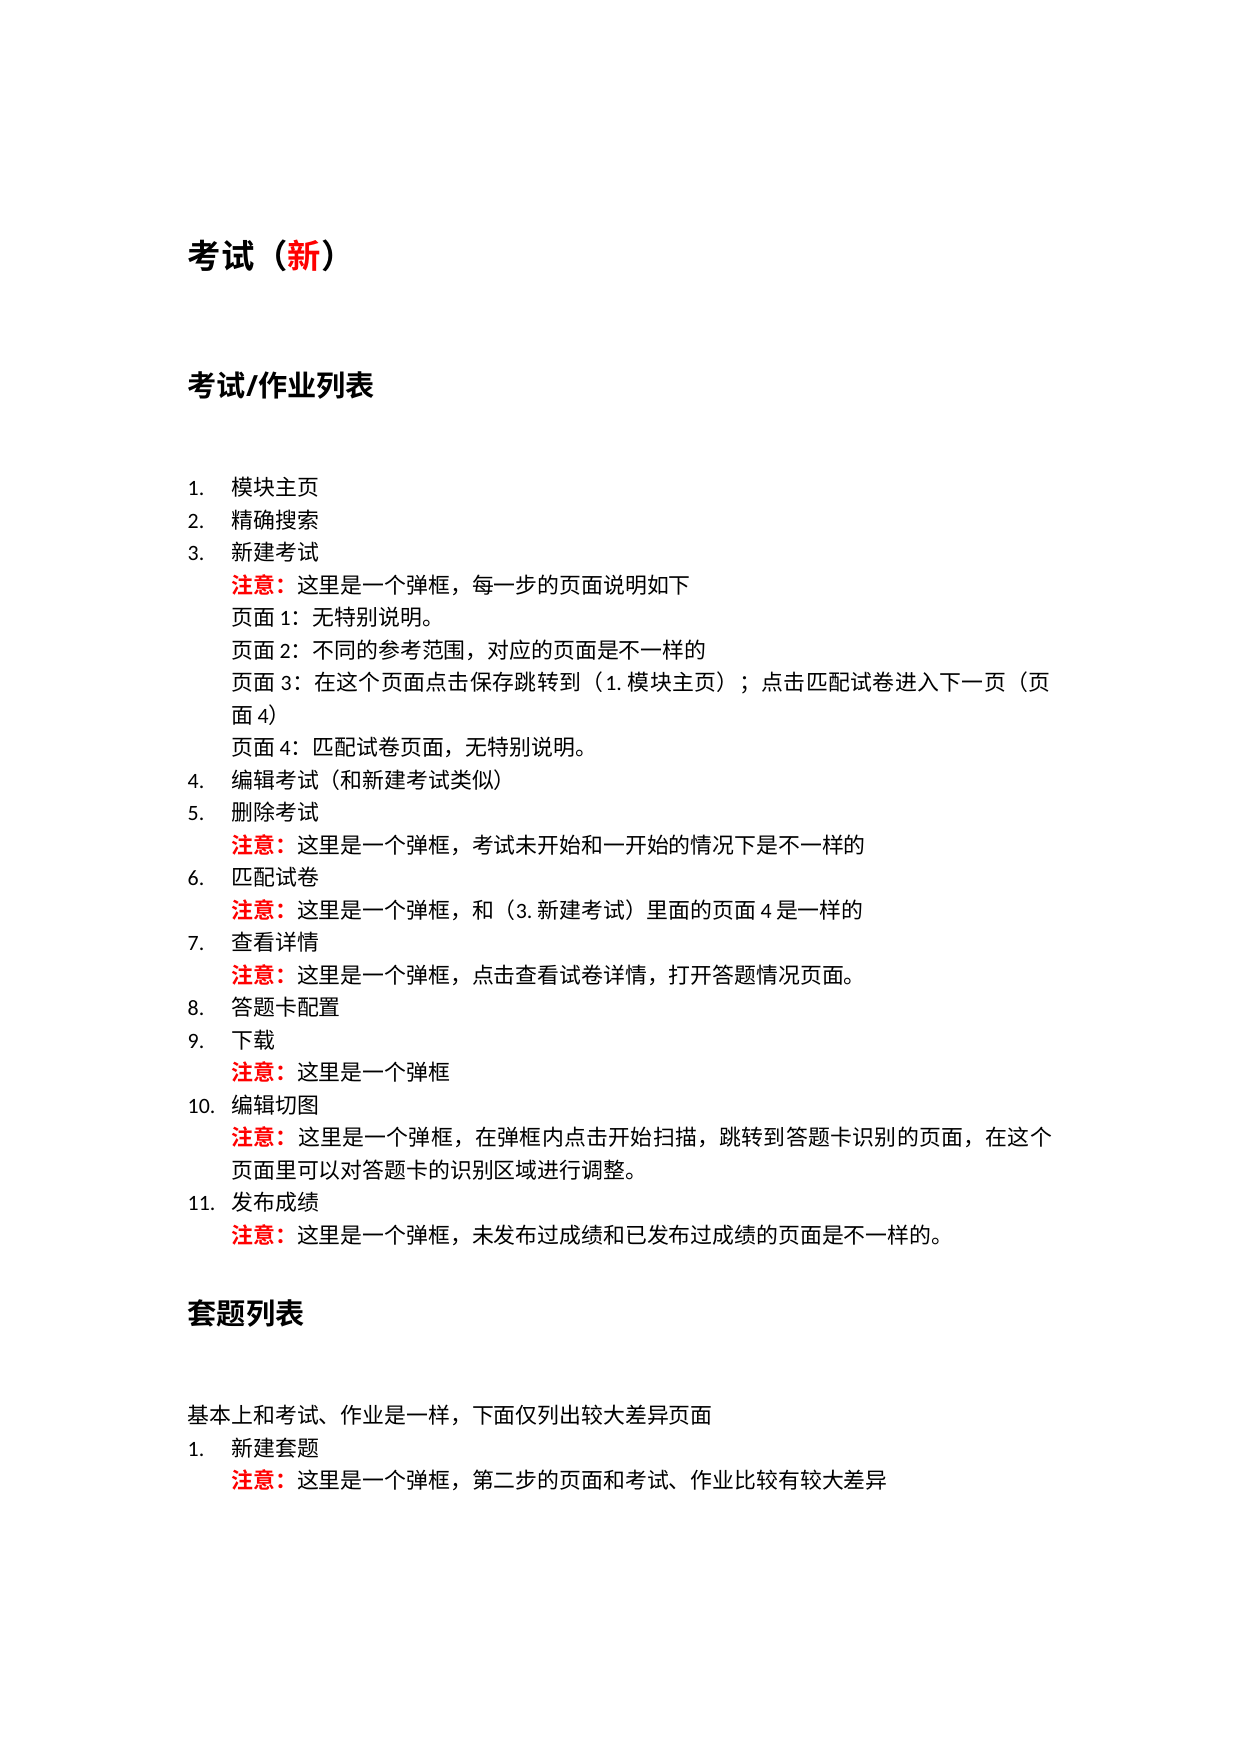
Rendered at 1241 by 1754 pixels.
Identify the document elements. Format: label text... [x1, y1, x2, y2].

list 页面2：不同的参考范围，对应的页面是不一样的 [231, 632, 1053, 665]
list 下载 [187, 1022, 1053, 1055]
list 答题卡配置 [187, 990, 1053, 1022]
list 注意：这里是一个弹框，未发布过成绩和已发布过成绩的页面是不一样的。 [231, 1217, 1053, 1250]
list 注意：这里是一个弹框，和（3. 新建考试）里面的页面4是一样的 [231, 892, 1053, 925]
list 新建套题 [187, 1430, 1053, 1463]
subtitle 套题列表 [187, 1279, 1053, 1344]
list 页面3：在这个页面点击保存跳转到（1. 模块主页）；点击匹配试卷进入下一页（页面4） [231, 665, 1053, 730]
list 注意：这里是一个弹框，点击查看试卷详情，打开答题情况页面。 [231, 957, 1053, 990]
list 精确搜索 [187, 502, 1053, 535]
list 注意：这里是一个弹框，在弹框内点击开始扫描，跳转到答题卡识别的页面，在这个页面里可以对答题卡的识别区域进行调整。 [231, 1120, 1053, 1185]
list 编辑切图 [187, 1087, 1053, 1120]
list 注意：这里是一个弹框，考试未开始和一开始的情况下是不一样的 [231, 827, 1053, 860]
list 删除考试 [187, 795, 1053, 827]
list 注意：这里是一个弹框，每一步的页面说明如下 [231, 567, 1053, 600]
list 注意：这里是一个弹框 [231, 1055, 1053, 1087]
list 页面1：无特别说明。 [231, 600, 1053, 632]
list 模块主页 [187, 470, 1053, 502]
list 发布成绩 [187, 1185, 1053, 1217]
subtitle 考试/作业列表 [187, 351, 1053, 416]
list 页面4：匹配试卷页面，无特别说明。 [231, 730, 1053, 762]
text 基本上和考试、作业是一样，下面仅列出较大差异页面 [187, 1398, 1053, 1430]
list 编辑考试（和新建考试类似） [187, 762, 1053, 795]
list 匹配试卷 [187, 860, 1053, 892]
subtitle 考试（新） [187, 222, 1053, 287]
list 注意：这里是一个弹框，第二步的页面和考试、作业比较有较大差异 [231, 1463, 1053, 1495]
list 新建考试 [187, 535, 1053, 567]
list 查看详情 [187, 925, 1053, 957]
